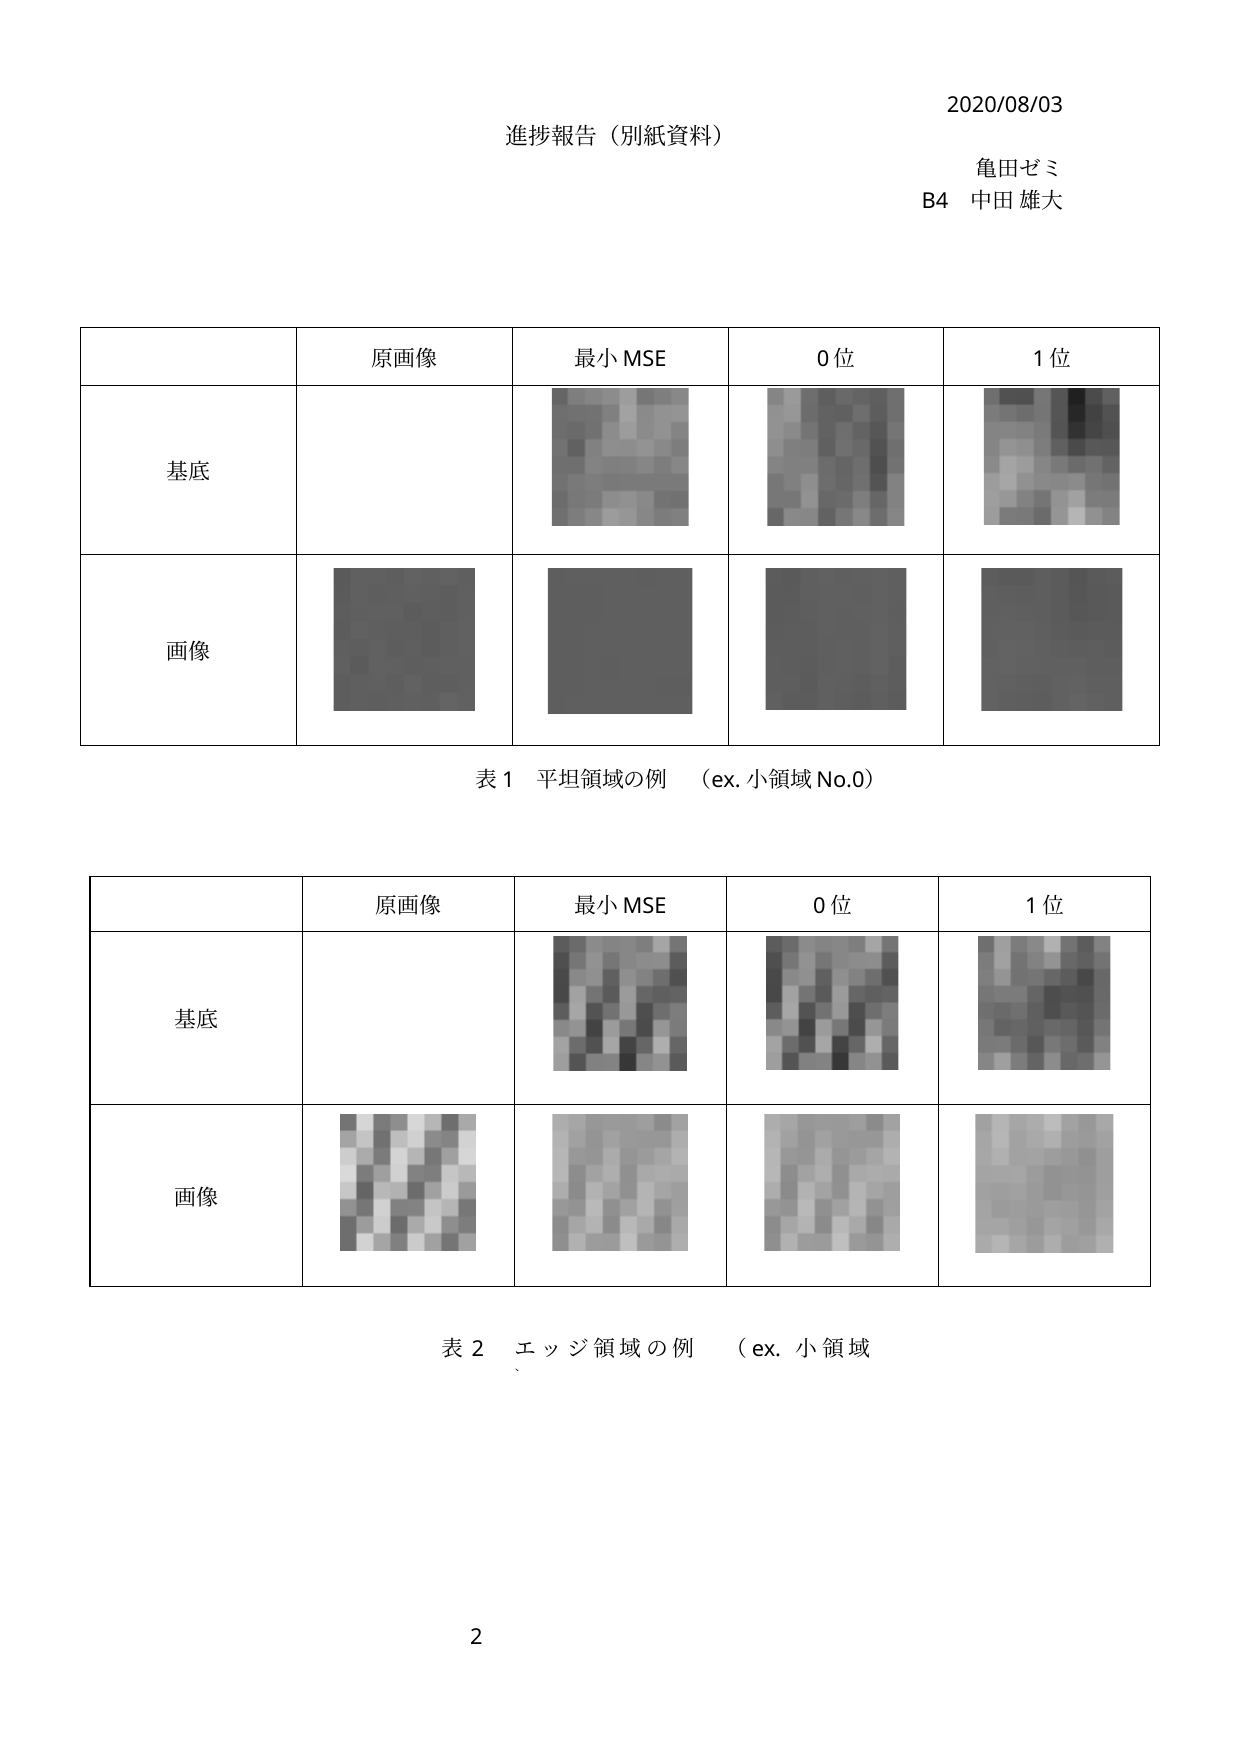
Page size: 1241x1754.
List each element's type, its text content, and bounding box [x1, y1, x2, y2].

picture [983, 388, 1120, 525]
picture [766, 936, 899, 1070]
picture [767, 388, 905, 526]
table_header [91, 877, 302, 931]
picture [981, 568, 1123, 711]
table_cell 基底 [81, 386, 296, 554]
table_header 原画像 [303, 877, 514, 931]
table_cell [944, 386, 1159, 554]
table_header [81, 328, 296, 385]
picture [340, 1114, 476, 1251]
table_header 最小MSE [513, 328, 728, 385]
table_cell [939, 932, 1150, 1104]
table_cell [729, 555, 943, 745]
table_header 最小MSE [515, 877, 726, 931]
table_cell 基底 [91, 932, 302, 1104]
table_cell [939, 1105, 1150, 1286]
picture [765, 568, 907, 710]
table_cell [515, 932, 726, 1104]
table_cell [729, 386, 943, 554]
table_cell 画像 [91, 1105, 302, 1286]
picture [551, 388, 689, 526]
table_cell [727, 932, 938, 1104]
table_header 原画像 [297, 328, 512, 385]
picture [553, 936, 687, 1071]
picture [552, 1114, 688, 1251]
picture [764, 1114, 900, 1251]
table_cell [297, 555, 512, 745]
table_cell [515, 1105, 726, 1286]
table_cell [513, 555, 728, 745]
table_cell 画像 [81, 555, 296, 745]
table_cell [303, 1105, 514, 1286]
table_cell [944, 555, 1159, 745]
table_header 0位 [727, 877, 938, 931]
table_header 1位 [944, 328, 1159, 385]
table_cell [303, 932, 514, 1104]
picture [975, 1114, 1114, 1253]
table_header 1位 [939, 877, 1150, 931]
picture [333, 568, 475, 711]
table_cell [727, 1105, 938, 1286]
picture [978, 936, 1111, 1070]
table_cell [297, 386, 512, 554]
table_cell [513, 386, 728, 554]
picture [547, 568, 693, 714]
table_header 0位 [729, 328, 943, 385]
